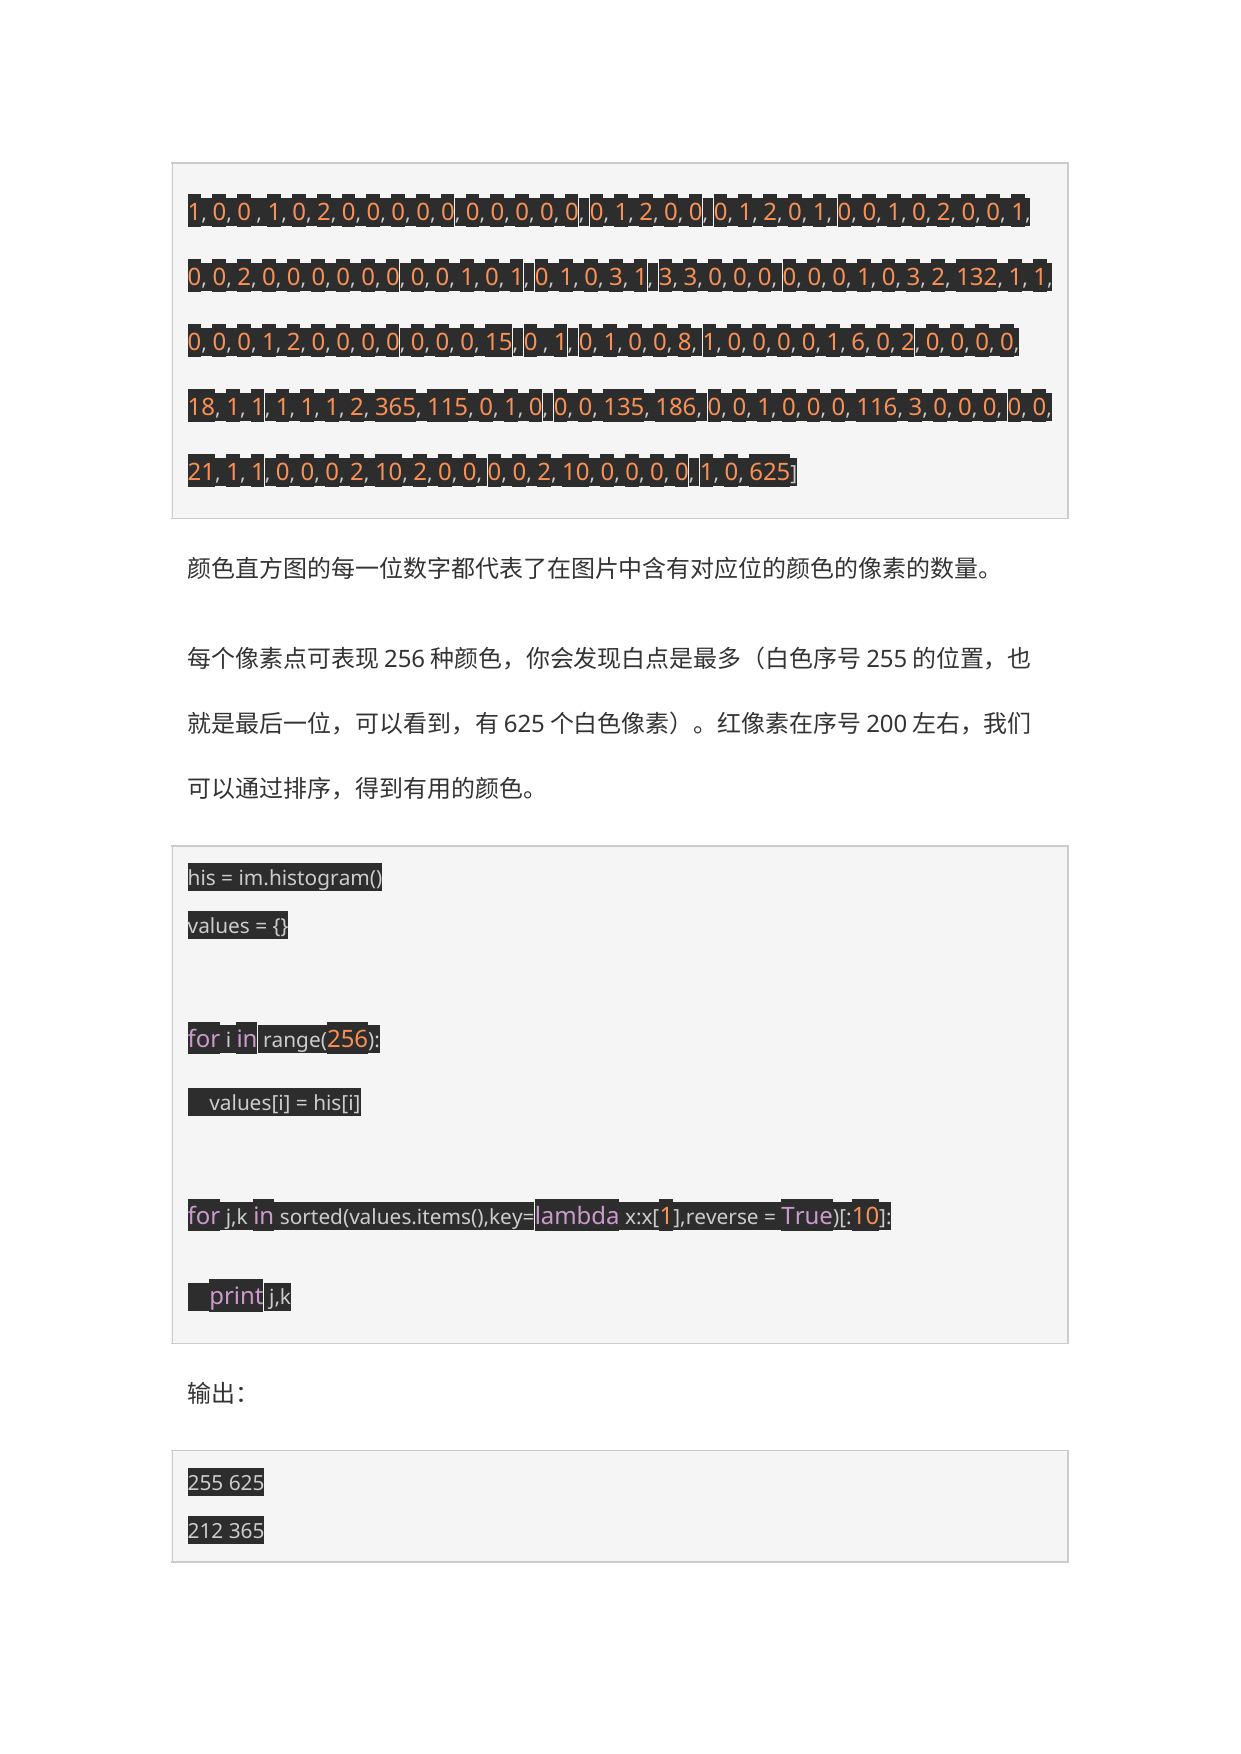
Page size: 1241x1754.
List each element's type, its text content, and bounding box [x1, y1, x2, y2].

text his = im.histogram() [173, 847, 1067, 893]
text 颜色直方图的每一位数字都代表了在图片中含有对应位的颜色的像素的数量。 [187, 535, 1053, 600]
text values = {} [173, 893, 1067, 941]
text values[i] = his[i] [173, 1070, 1067, 1118]
text print j,k [173, 1247, 1067, 1343]
text 212 365 [173, 1498, 1067, 1561]
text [173, 164, 1067, 518]
text for i in range(256): [173, 989, 1067, 1070]
text 255 625 [173, 1451, 1067, 1498]
text 每个像素点可表现256种颜色，你会发现白点是最多（白色序号255的位置，也就是最后一位，可以看到，有625个白色像素）。红像素在序号200左右，我们可以通过排序，得到有用的颜色。 [187, 625, 1053, 820]
text for j,k in sorted(values.items(),key=lambda x:x[1],reverse = True)[:10]: [173, 1166, 1067, 1247]
text 输出： [187, 1360, 1053, 1425]
